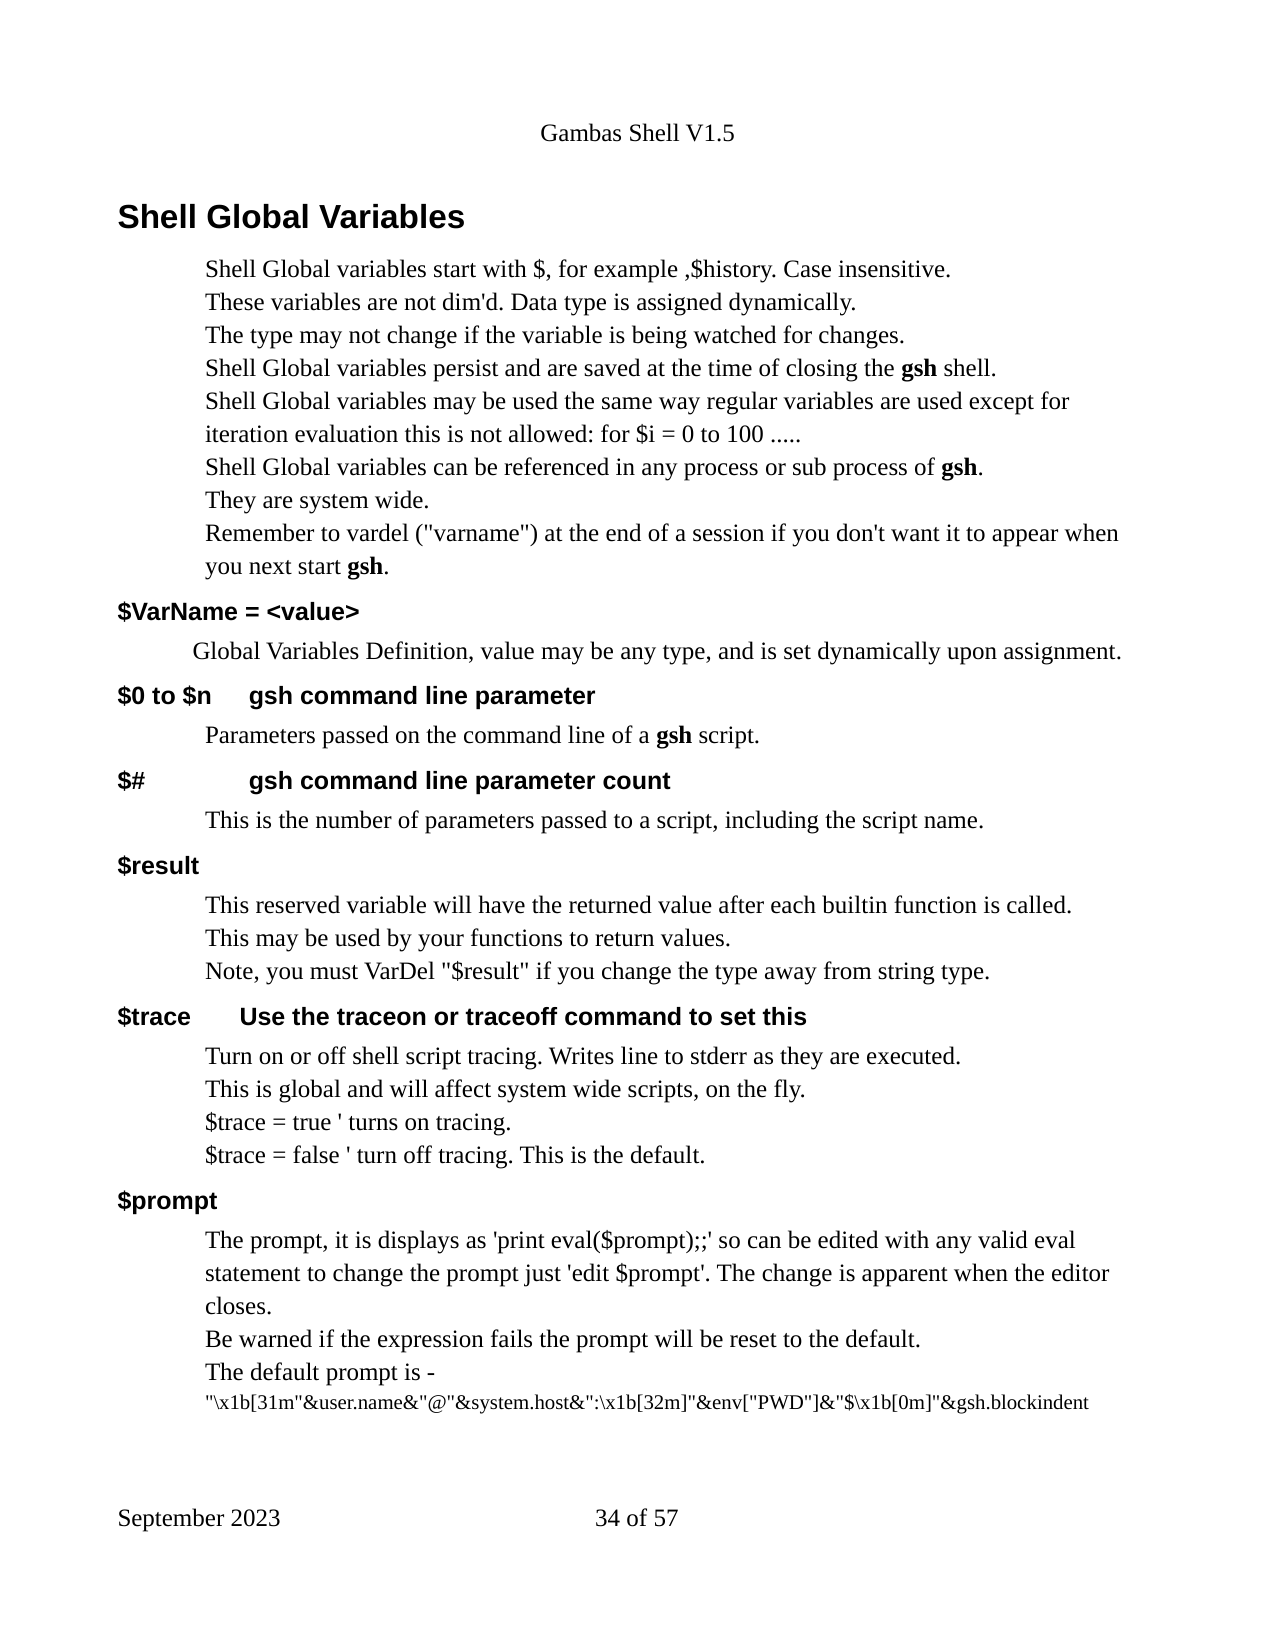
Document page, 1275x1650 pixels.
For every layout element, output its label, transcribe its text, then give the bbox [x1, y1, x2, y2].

text This reserved variable will have the returned value after each builtin function is called. [205, 890, 1158, 919]
text The type may not change if the variable is being watched for changes. [205, 320, 1158, 349]
text The prompt, it is displays as 'print eval($prompt);;' so can be edited with any valid eval statement to change the prompt just 'edit $prompt'. The change is apparent when the editor closes. [205, 1225, 1158, 1320]
subtitle $prompt [117, 1186, 1158, 1214]
text $trace = false ' turn off tracing. This is the default. [205, 1140, 1158, 1169]
subtitle $0 to $n gsh command line parameter [117, 681, 1158, 710]
subtitle $VarName = <value> [117, 597, 1158, 625]
subtitle $trace Use the traceon or traceoff command to set this [117, 1002, 1158, 1031]
text Remember to vardel ("varname") at the end of a session if you don't want it to appear when you next start gsh. [205, 518, 1158, 580]
text Turn on or off shell script tracing. Writes line to stderr as they are executed. [205, 1041, 1158, 1070]
subtitle $result [117, 851, 1158, 880]
text These variables are not dim'd. Data type is assigned dynamically. [205, 287, 1158, 316]
text This is global and will affect system wide scripts, on the fly. [205, 1074, 1158, 1103]
text They are system wide. [205, 485, 1158, 514]
text Parameters passed on the command line of a gsh script. [205, 721, 1158, 749]
text Global Variables Definition, value may be any type, and is set dynamically upon assignment. [117, 636, 1158, 664]
text Shell Global variables start with $, for example ,$history. Case insensitive. [205, 254, 1158, 283]
text Note, you must VarDel "$result" if you change the type away from string type. [205, 956, 1158, 985]
text Shell Global variables persist and are saved at the time of closing the gsh shell. [205, 353, 1158, 382]
text Be warned if the expression fails the prompt will be reset to the default. [205, 1324, 1158, 1353]
text $trace = true ' turns on tracing. [205, 1107, 1158, 1136]
text "\x1b[31m"&user.name&"@"&system.host&":\x1b[32m]"&env["PWD"]&"$\x1b[0m]"&gsh.blockindent [205, 1390, 1158, 1414]
text Shell Global variables can be referenced in any process or sub process of gsh. [205, 452, 1158, 481]
subtitle $# gsh command line parameter count [117, 766, 1158, 795]
subtitle Shell Global Variables [117, 197, 1158, 236]
text The default prompt is - [205, 1357, 1158, 1386]
text This is the number of parameters passed to a script, including the script name. [205, 805, 1158, 834]
text This may be used by your functions to return values. [205, 923, 1158, 952]
text Shell Global variables may be used the same way regular variables are used except for iteration evaluation this is not allowed: for $i = 0 to 100 ..... [205, 386, 1158, 448]
